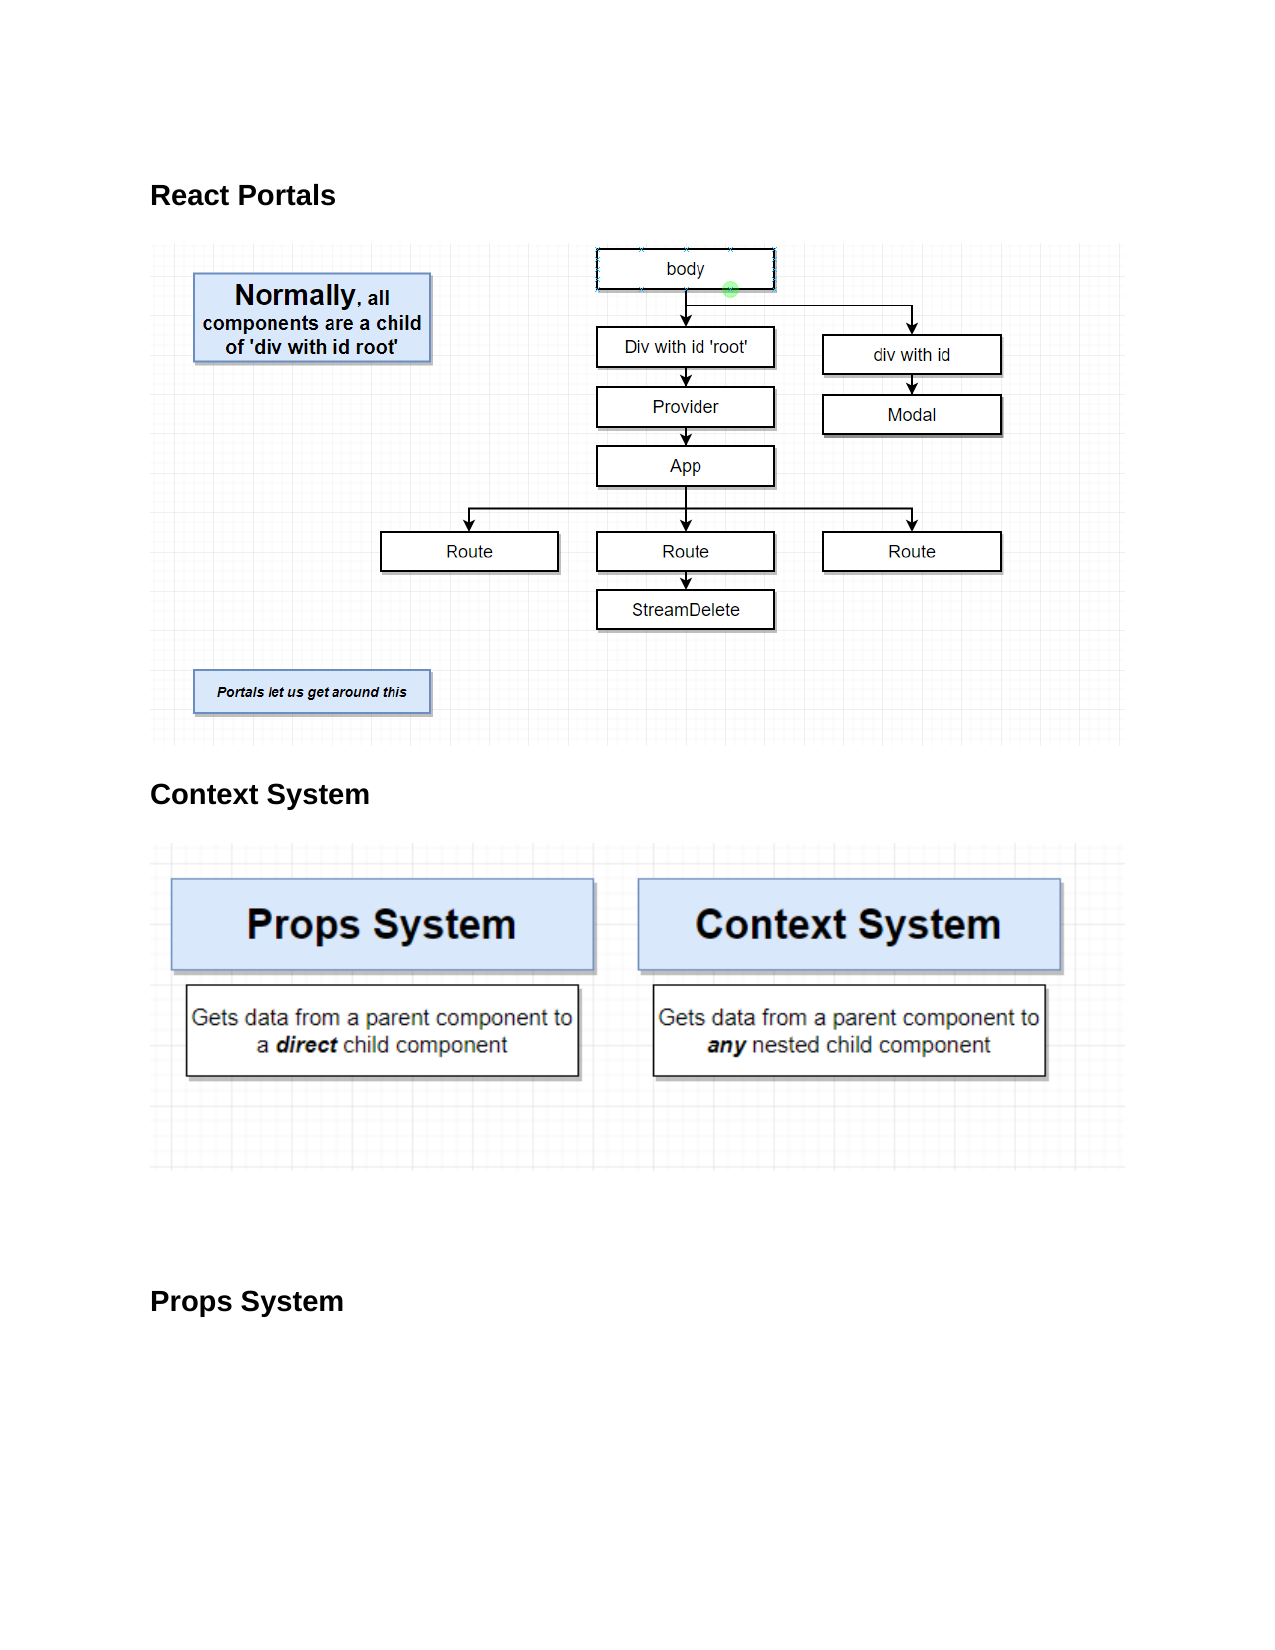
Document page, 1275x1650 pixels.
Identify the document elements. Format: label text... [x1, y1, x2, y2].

picture [150, 843, 1125, 1171]
text Props System [150, 1284, 1125, 1317]
text Context System [150, 777, 1125, 811]
picture [150, 243, 1125, 746]
text React Portals [150, 177, 1125, 211]
